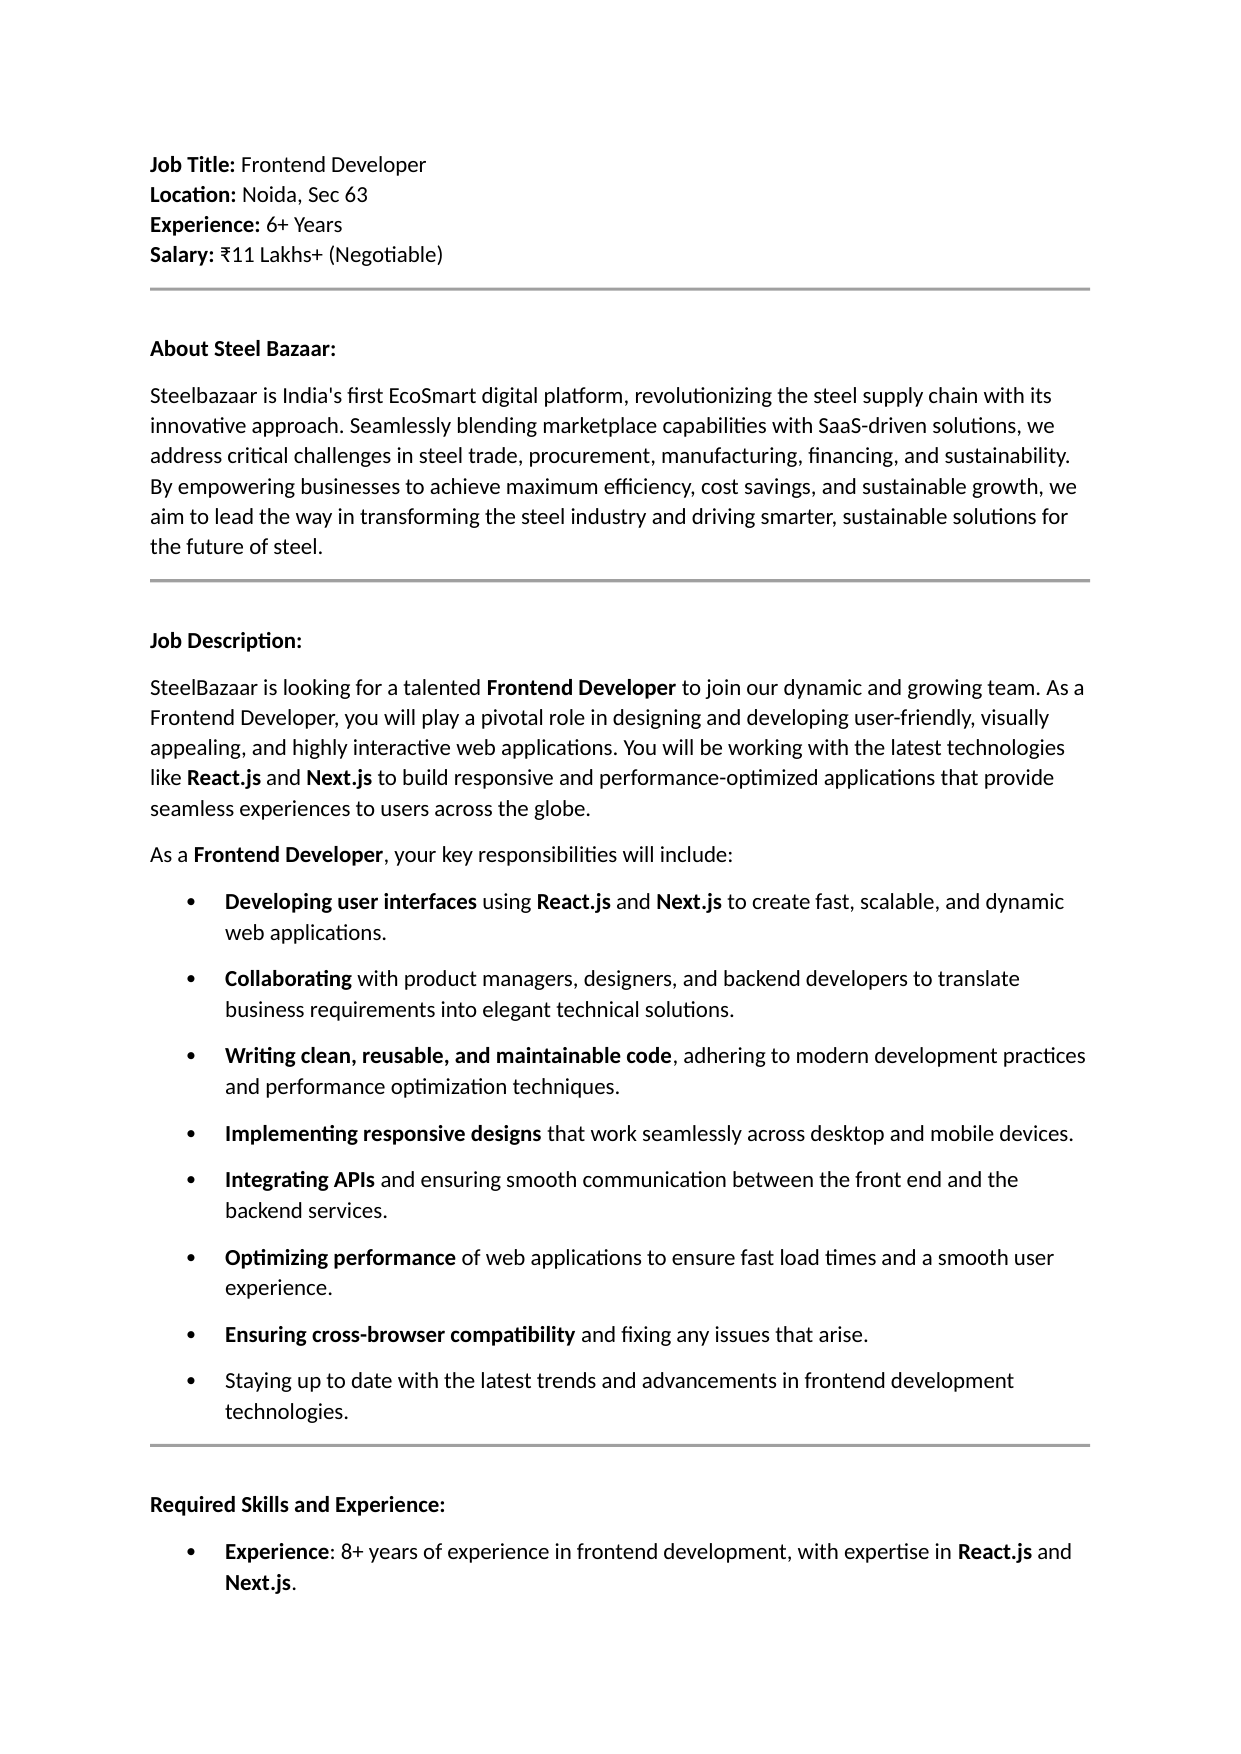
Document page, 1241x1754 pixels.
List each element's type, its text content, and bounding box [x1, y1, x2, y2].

list Staying up to date with the latest trends and advancements in frontend development technologies. [187, 1367, 1090, 1425]
list Implementing responsive designs that work seamlessly across desktop and mobile devices. [187, 1119, 1090, 1147]
list Writing clean, reusable, and maintainable code, adhering to modern development practices and performance optimization techniques. [187, 1042, 1090, 1100]
text Job Title: Frontend Developer Location: Noida, Sec 63 Experience: 6+ Years Salary: ₹11 Lakhs+ (Negotiable) [150, 150, 1090, 269]
list Optimizing performance of web applications to ensure fast load times and a smooth user experience. [187, 1243, 1090, 1301]
list Integrating APIs and ensuring smooth communication between the front end and the backend services. [187, 1166, 1090, 1224]
text As a Frontend Developer, your key responsibilities will include: [150, 841, 1090, 869]
text SteelBazaar is looking for a talented Frontend Developer to join our dynamic and growing team. As a Frontend Developer, you will play a pivotal role in designing and developing user-friendly, visually appealing, and highly interactive web applications. You will be working with the latest technologies like React.js and Next.js to build responsive and performance-optimized applications that provide seamless experiences to users across the globe. [150, 673, 1090, 822]
text Steelbazaar is India's first EcoSmart digital platform, revolutionizing the steel supply chain with its innovative approach. Seamlessly blending marketplace capabilities with SaaS-driven solutions, we address critical challenges in steel trade, procurement, manufacturing, financing, and sustainability. By empowering businesses to achieve maximum efficiency, cost savings, and sustainable growth, we aim to lead the way in transforming the steel industry and driving smarter, sustainable solutions for the future of steel. [150, 381, 1090, 560]
text Job Description: [150, 626, 1090, 654]
text About Steel Bazaar: [150, 334, 1090, 362]
list Developing user interfaces using React.js and Next.js to create fast, scalable, and dynamic web applications. [187, 887, 1090, 946]
list Experience: 8+ years of experience in frontend development, with expertise in React.js and Next.js. [187, 1537, 1090, 1596]
list Collaborating with product managers, designers, and backend developers to translate business requirements into elegant technical solutions. [187, 964, 1090, 1023]
text Required Skills and Experience: [150, 1491, 1090, 1519]
list Ensuring cross-browser compatibility and fixing any issues that arise. [187, 1320, 1090, 1348]
